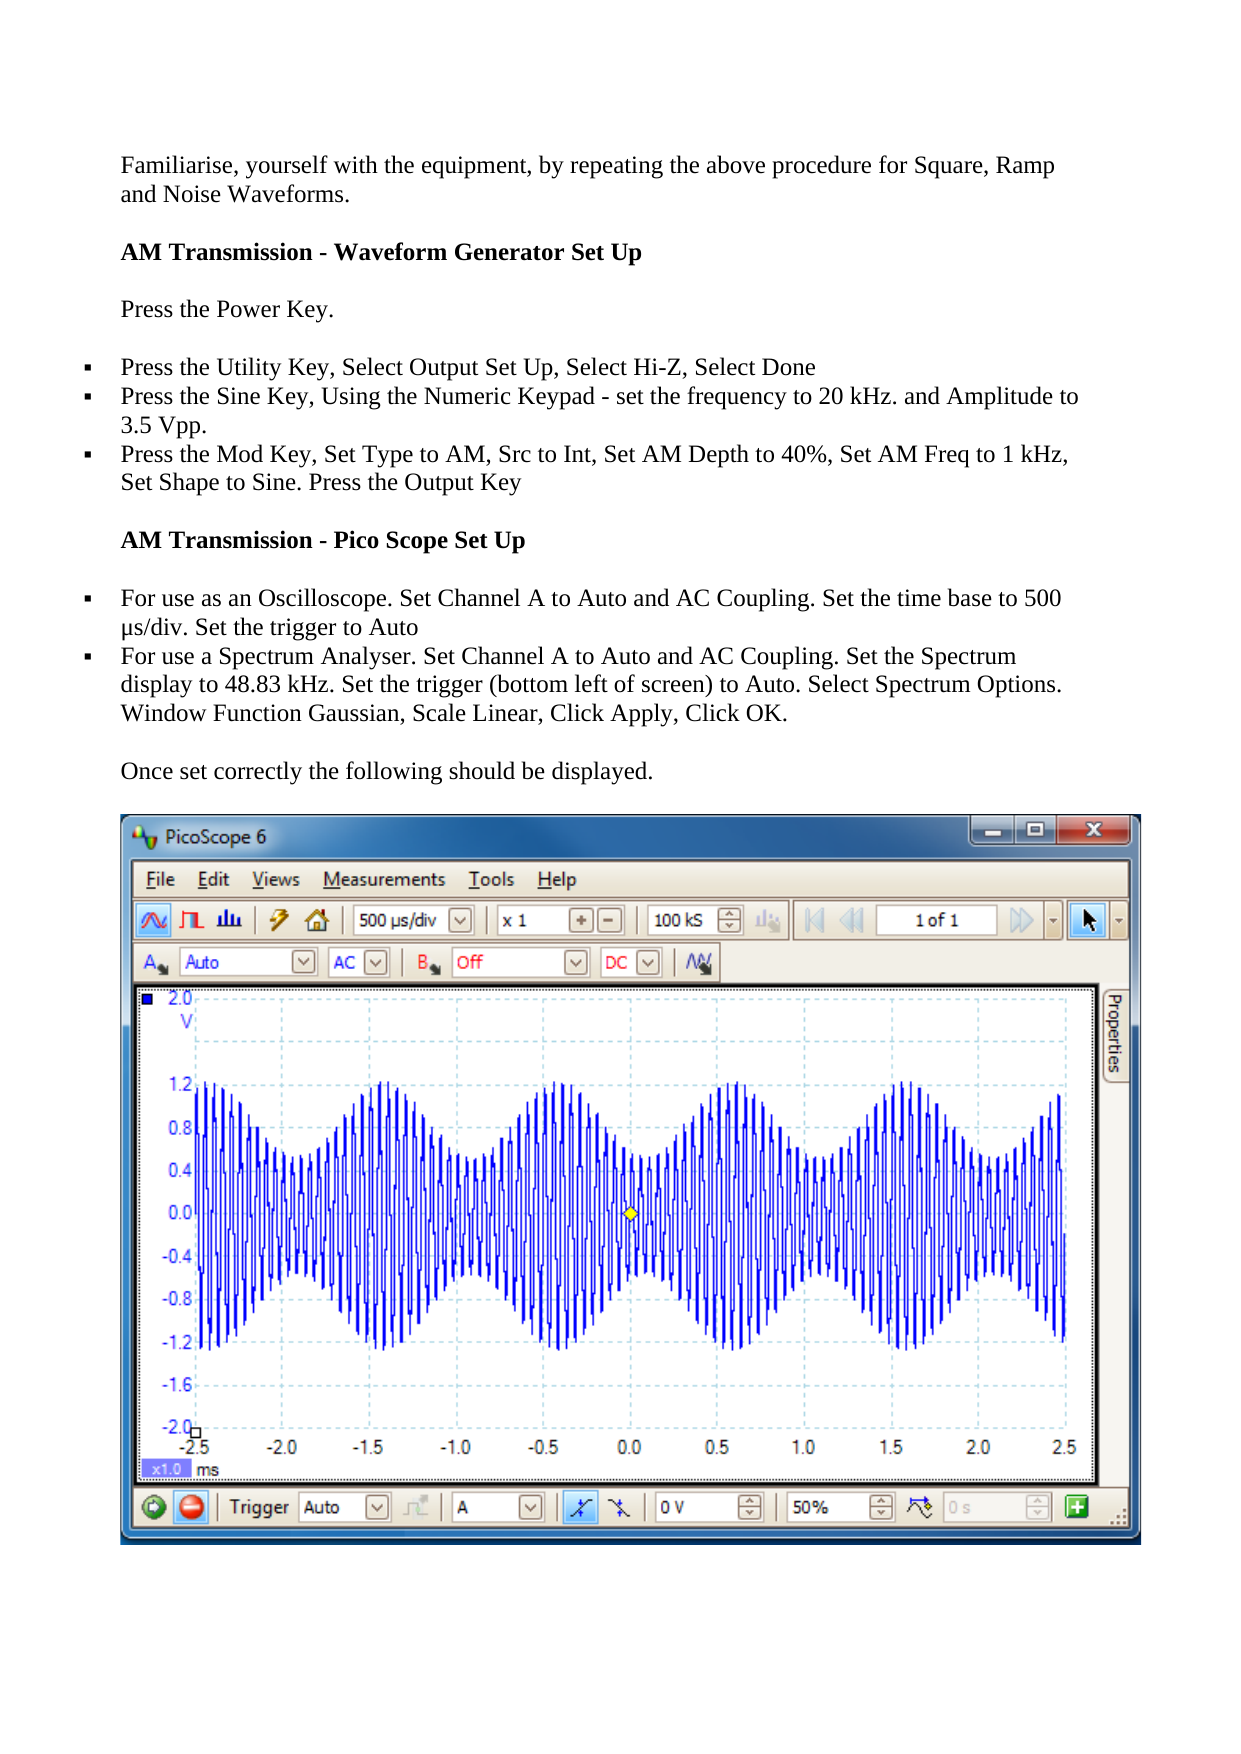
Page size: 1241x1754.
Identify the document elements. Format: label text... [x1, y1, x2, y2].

list Press the Mod Key, Set Type to AM, Src to Int, Set AM Depth to 40%, Set AM Freq to 1 kHz, Set Shape to Sine. Press the Output Key [83, 439, 1090, 496]
list Press the Sine Key, Using the Numeric Keypad - set the frequency to 20 kHz. and Amplitude to 3.5 Vpp. [83, 381, 1090, 439]
text AM Transmission - Waveform Generator Set Up [120, 237, 1090, 265]
text Once set correctly the following should be displayed. [120, 756, 1090, 785]
text Familiarise, yourself with the equipment, by repeating the above procedure for Square, Ramp and Noise Waveforms. [120, 150, 1090, 207]
list For use a Spectrum Analyser. Set Channel A to Auto and AC Coupling. Set the Spectrum display to 48.83 kHz. Set the trigger (bottom left of screen) to Auto. Select Spectrum Options. Window Function Gaussian, Scale Linear, Click Apply, Click OK. [83, 641, 1090, 727]
picture [120, 814, 1142, 1545]
list For use as an Oscilloscope. Set Channel A to Auto and AC Coupling. Set the time base to 500 μs/div. Set the trigger to Auto [83, 583, 1090, 641]
text Press the Power Key. [120, 294, 1090, 323]
text AM Transmission - Pico Scope Set Up [120, 525, 1090, 554]
list Press the Utility Key, Select Output Set Up, Select Hi-Z, Select Done [83, 352, 1090, 381]
